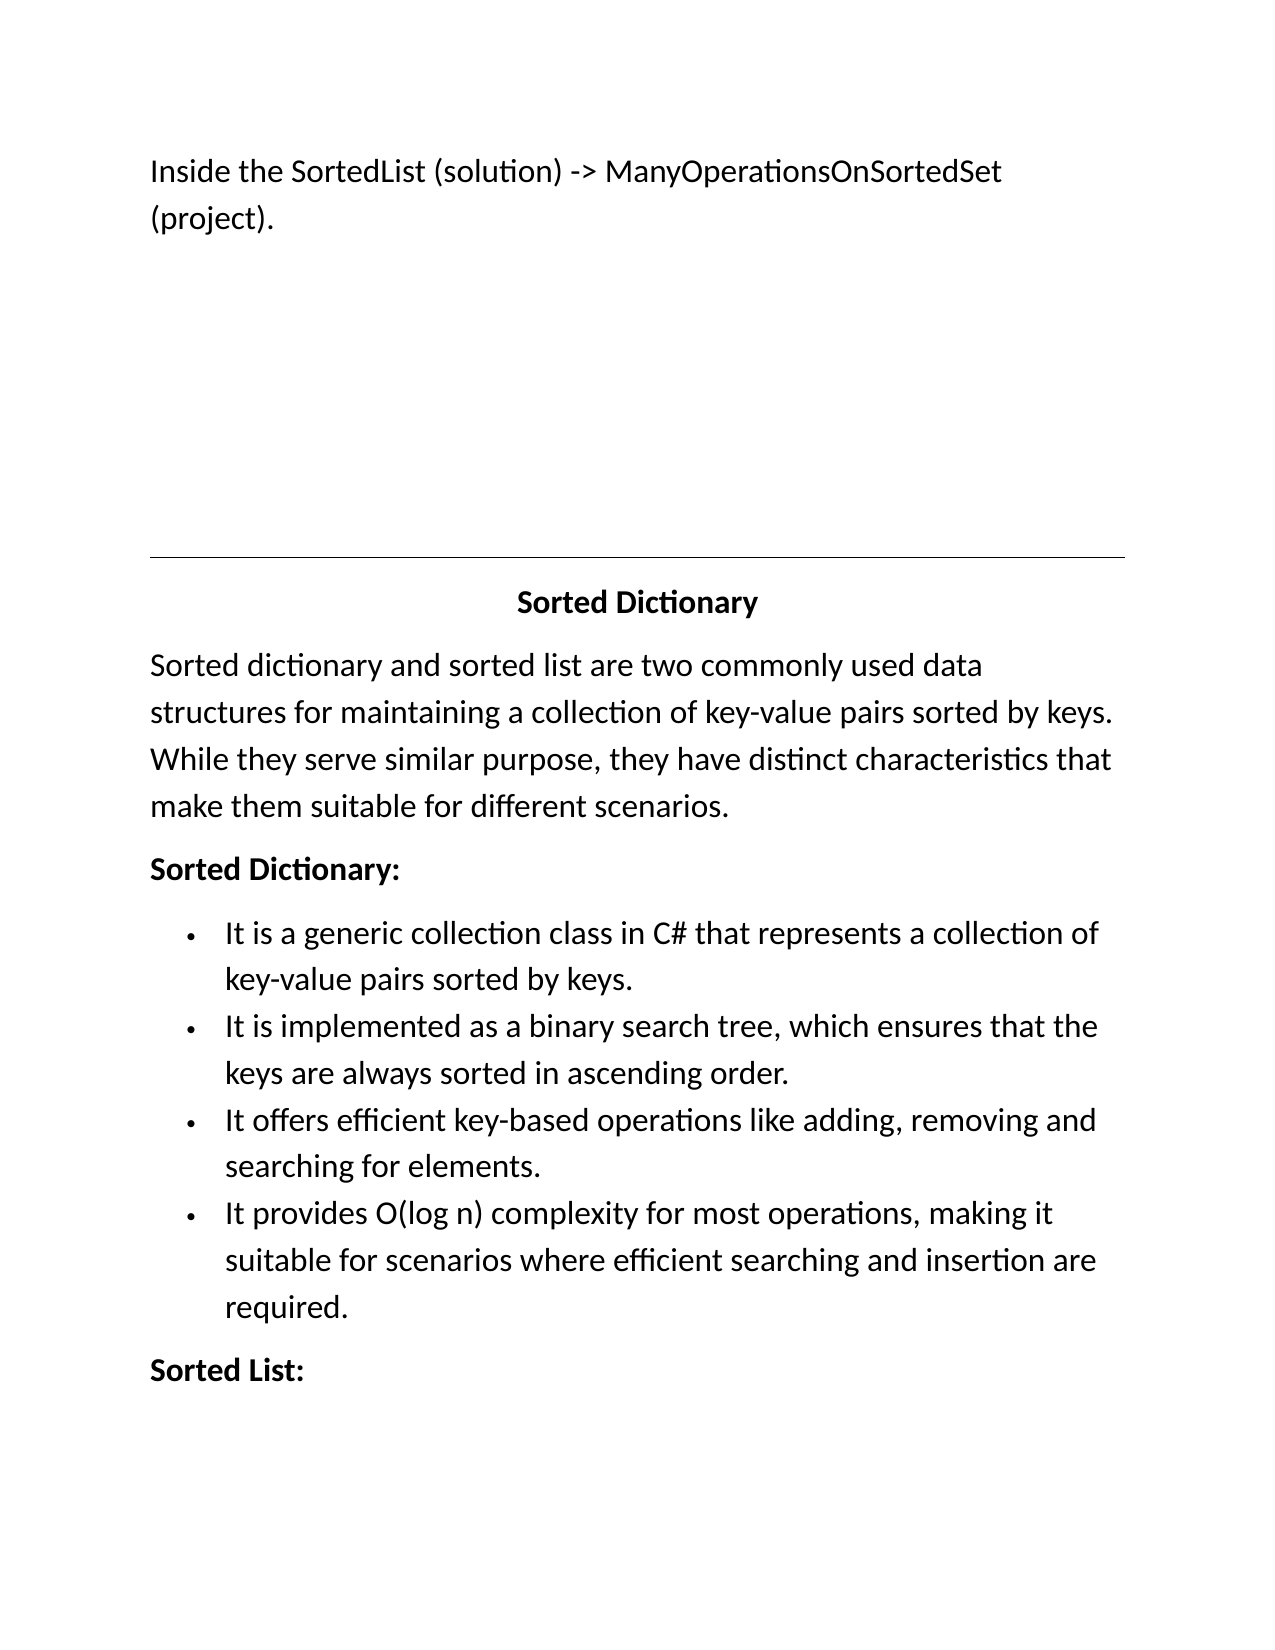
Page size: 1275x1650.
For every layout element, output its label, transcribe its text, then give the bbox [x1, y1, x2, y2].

text Sorted Dictionary: [150, 848, 1125, 889]
list It offers efficient key-based operations like adding, removing and searching for elements. [187, 1099, 1125, 1186]
text Sorted dictionary and sorted list are two commonly used data structures for maintaining a collection of key-value pairs sorted by keys. While they serve similar purpose, they have distinct characteristics that make them suitable for different scenarios. [150, 644, 1125, 826]
list It is a generic collection class in C# that represents a collection of key-value pairs sorted by keys. [187, 912, 1125, 999]
text Inside the SortedList (solution) -> ManyOperationsOnSortedSet (project). [150, 150, 1125, 237]
text Sorted List: [150, 1349, 1125, 1390]
list It is implemented as a binary search tree, which ensures that the keys are always sorted in ascending order. [187, 1005, 1125, 1093]
list It provides O(log n) complexity for most operations, making it suitable for scenarios where efficient searching and insertion are required. [187, 1192, 1125, 1327]
text Sorted Dictionary [150, 581, 1125, 622]
